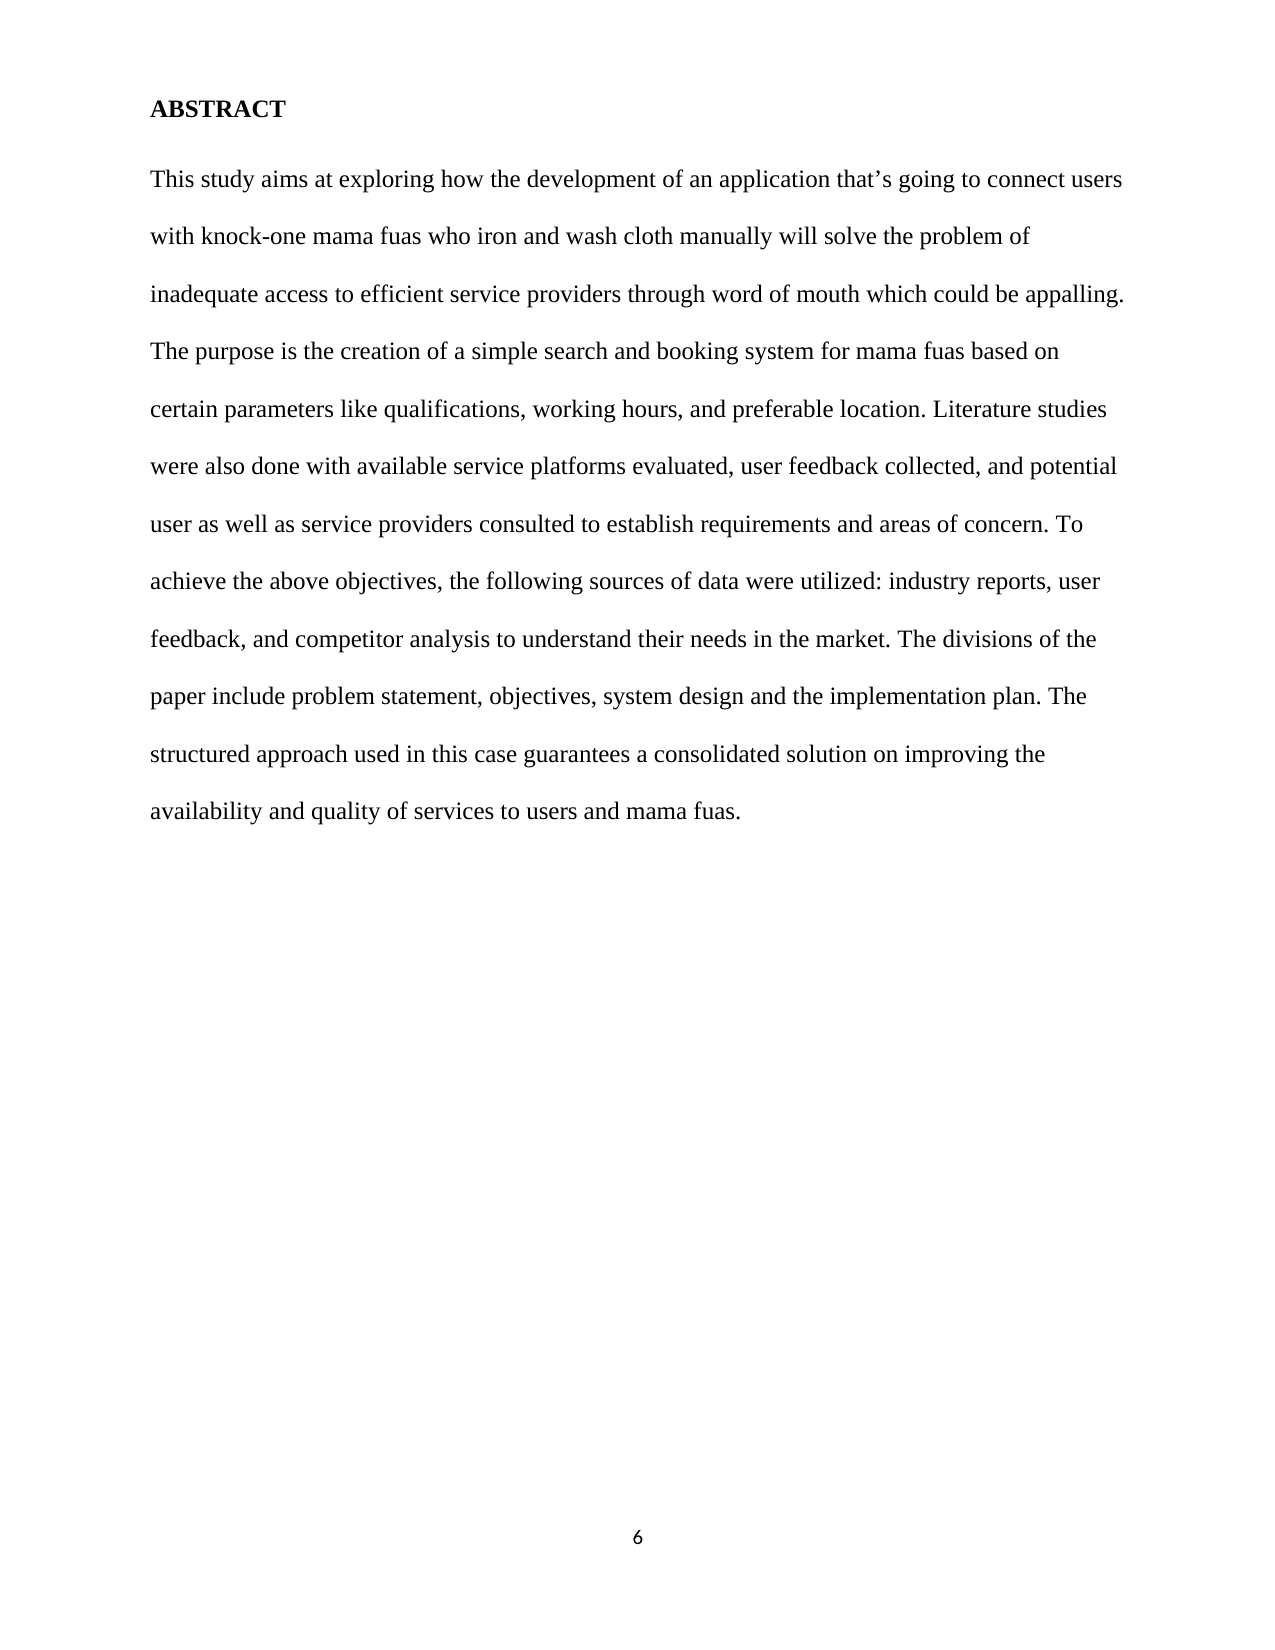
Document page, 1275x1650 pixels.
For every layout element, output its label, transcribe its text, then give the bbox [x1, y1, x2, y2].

text This study aims at exploring how the development of an application that’s going to connect users with knock-one mama fuas who iron and wash cloth manually will solve the problem of inadequate access to efficient service providers through word of mouth which could be appalling. The purpose is the creation of a simple search and booking system for mama fuas based on certain parameters like qualifications, working hours, and preferable location. Literature studies were also done with available service platforms evaluated, user feedback collected, and potential user as well as service providers consulted to establish requirements and areas of concern. To achieve the above objectives, the following sources of data were utilized: industry reports, user feedback, and competitor analysis to understand their needs in the market. The divisions of the paper include problem statement, objectives, system design and the implementation plan. The structured approach used in this case guarantees a consolidated solution on improving the availability and quality of services to users and mama fuas. [150, 164, 1125, 825]
text ABSTRACT [150, 94, 1125, 122]
